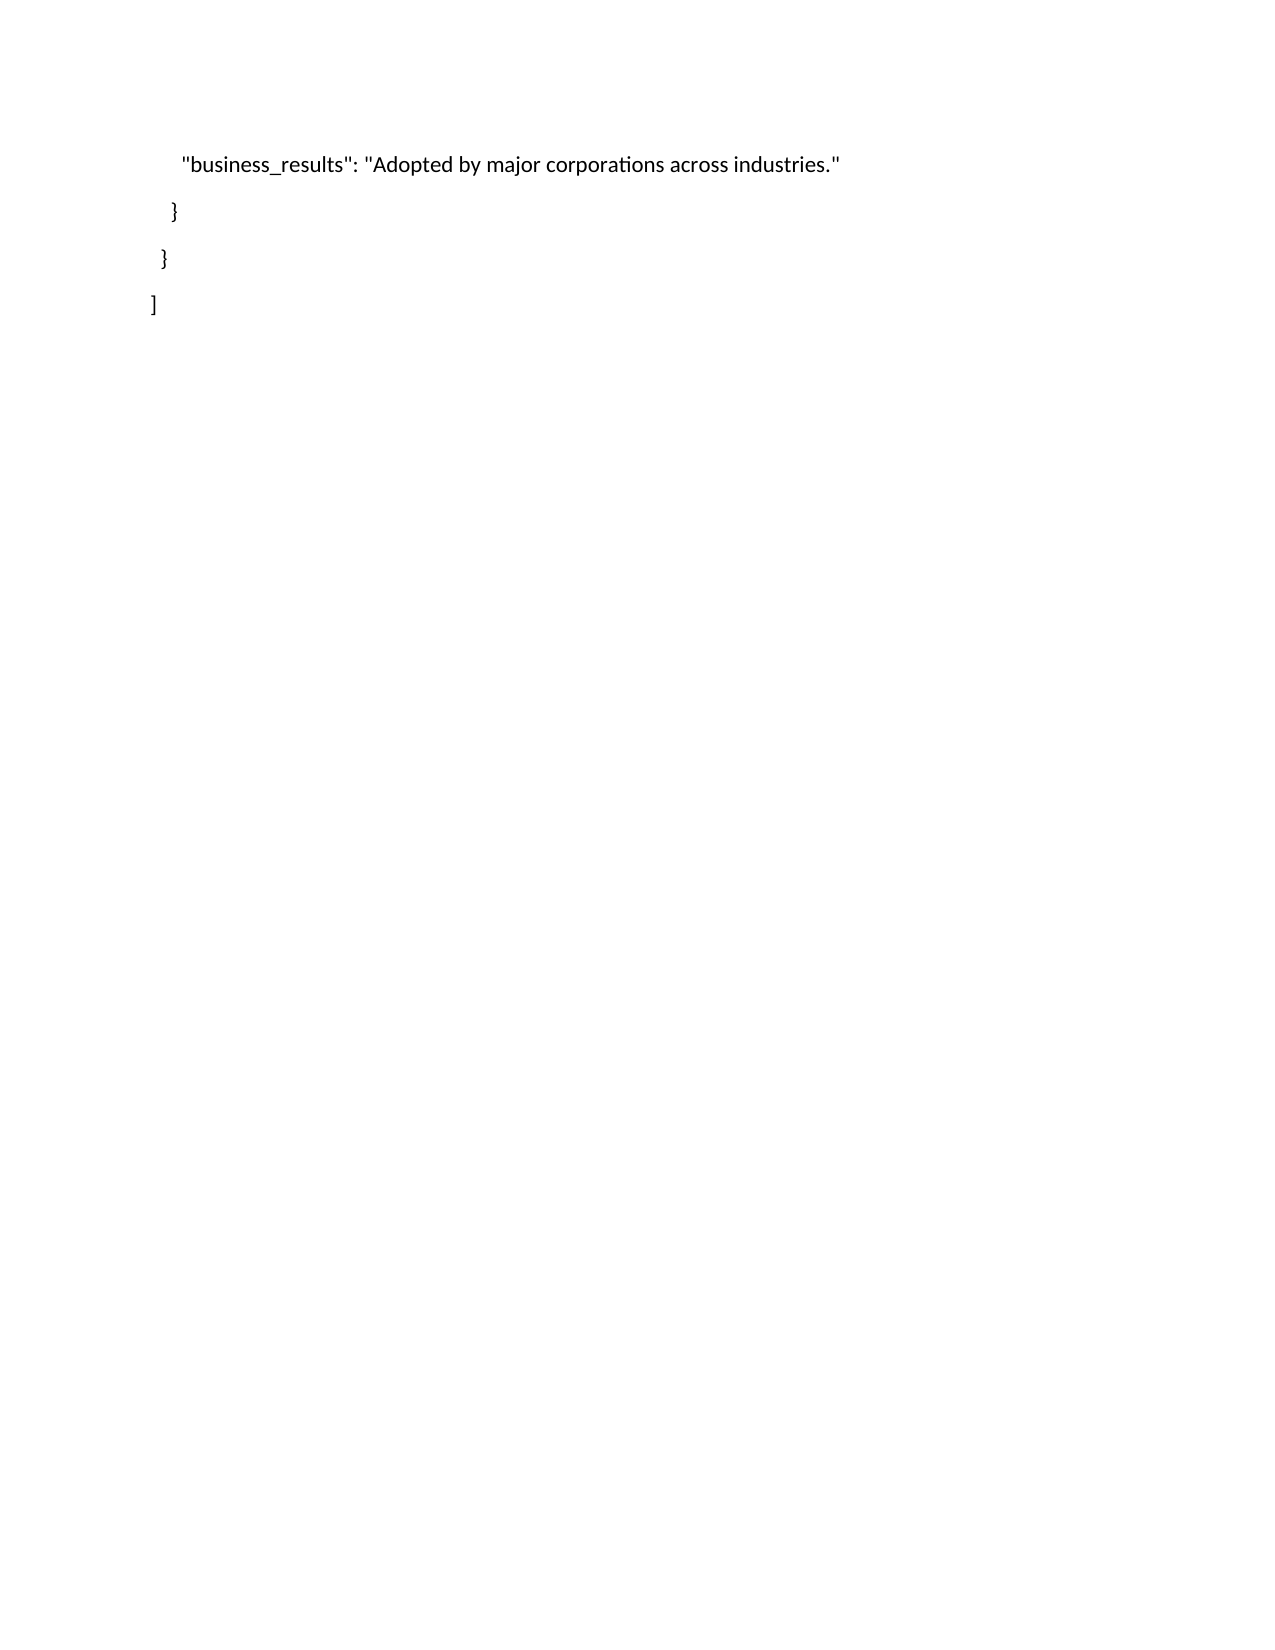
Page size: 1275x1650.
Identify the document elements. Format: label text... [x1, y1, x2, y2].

text } [150, 197, 1125, 225]
text "business_results": "Adopted by major corporations across industries." [150, 150, 1125, 178]
text } [150, 244, 1125, 272]
text ] [150, 291, 1125, 319]
